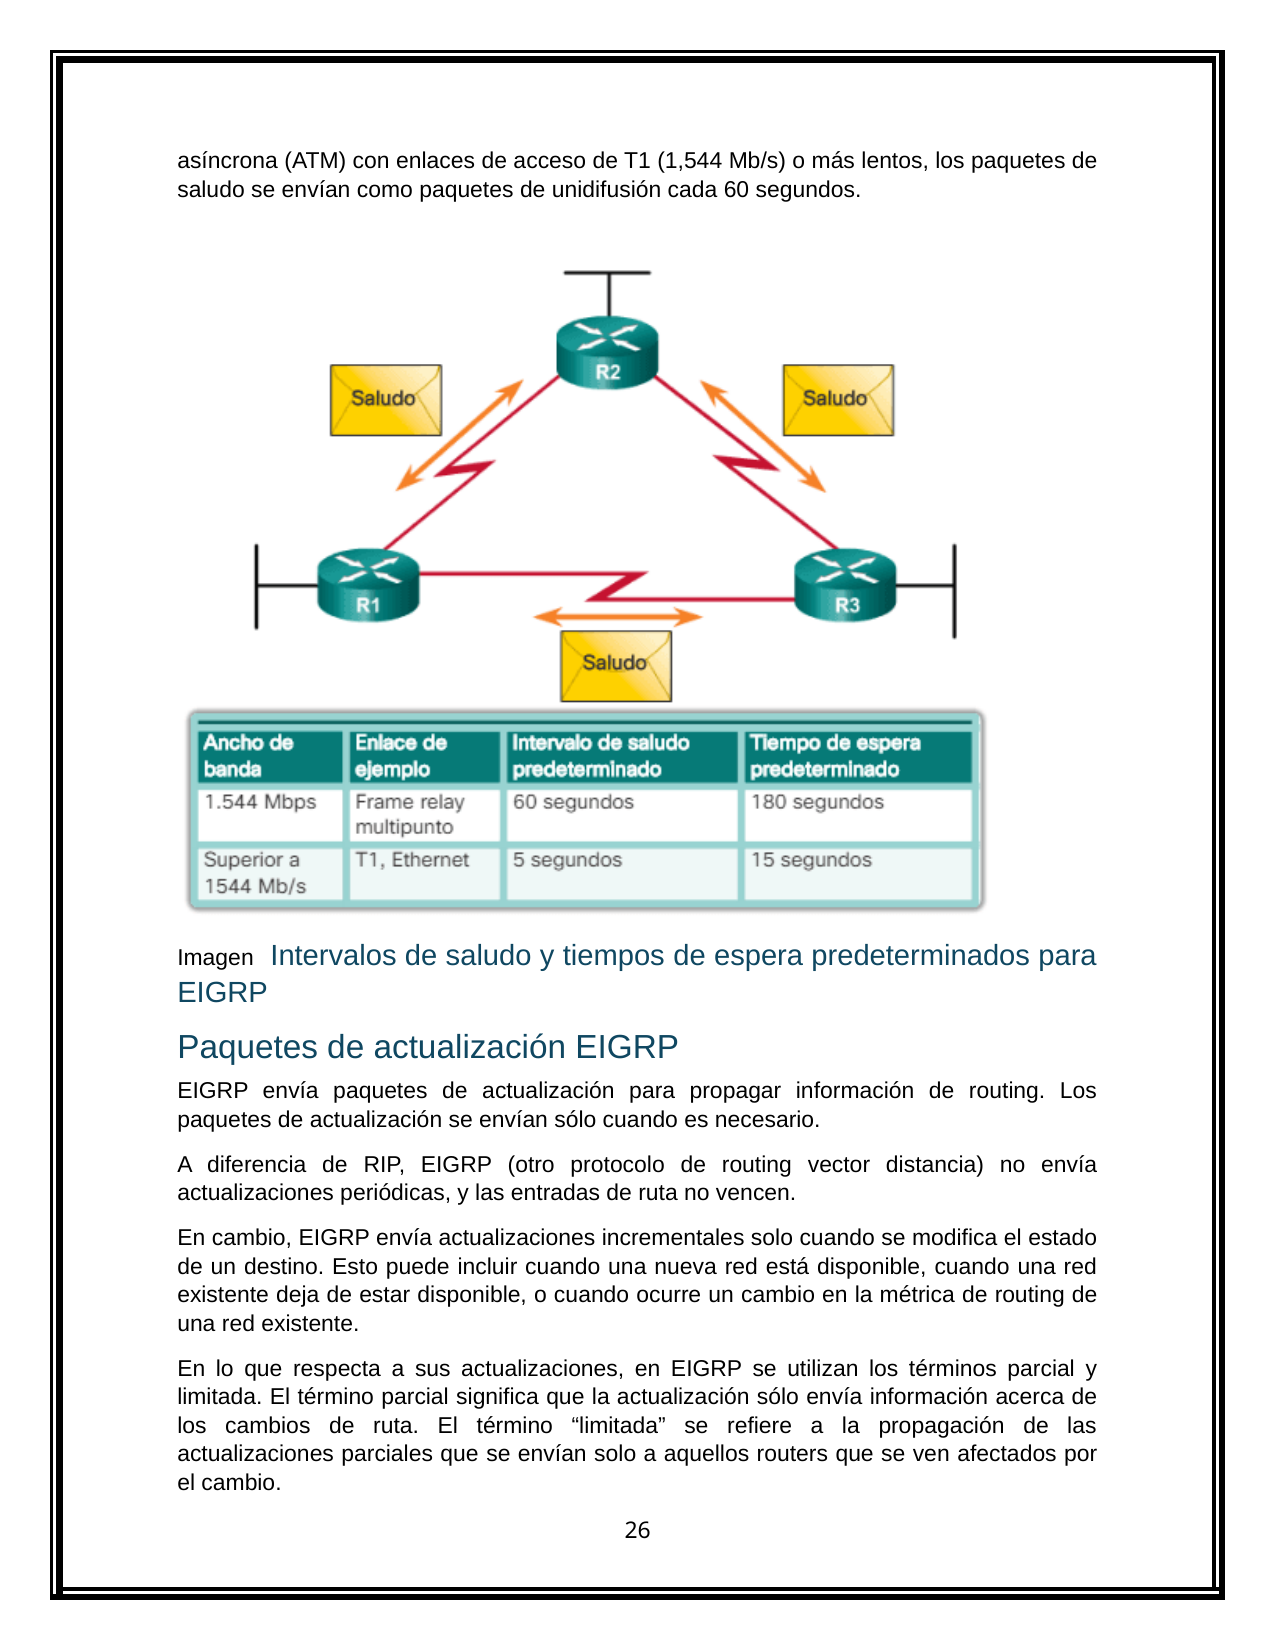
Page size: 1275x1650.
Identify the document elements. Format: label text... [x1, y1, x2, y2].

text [177, 147, 1098, 202]
subtitle Paquetes de actualización EIGRP [177, 1027, 1098, 1066]
text En cambio, EIGRP envía actualizaciones incrementales solo cuando se modifica el estado de un destino. Esto puede incluir cuando una nueva red está disponible, cuando una red existente deja de estar disponible, o cuando ocurre un cambio en la métrica de routing de una red existente. [177, 1224, 1098, 1336]
text Imagen Intervalos de saludo y tiempos de espera predeterminados para EIGRP [177, 938, 1098, 1008]
text En lo que respecta a sus actualizaciones, en EIGRP se utilizan los términos parcial y limitada. El término parcial significa que la actualización sólo envía información acerca de los cambios de ruta. El término “limitada” se refiere a la propagación de las actualizaciones parciales que se envían solo a aquellos routers que se ven afectados por el cambio. [177, 1355, 1098, 1495]
picture [177, 266, 993, 920]
text A diferencia de RIP, EIGRP (otro protocolo de routing vector distancia) no envía actualizaciones periódicas, y las entradas de ruta no vencen. [177, 1151, 1098, 1206]
text EIGRP envía paquetes de actualización para propagar información de routing. Los paquetes de actualización se envían sólo cuando es necesario. [177, 1077, 1098, 1132]
